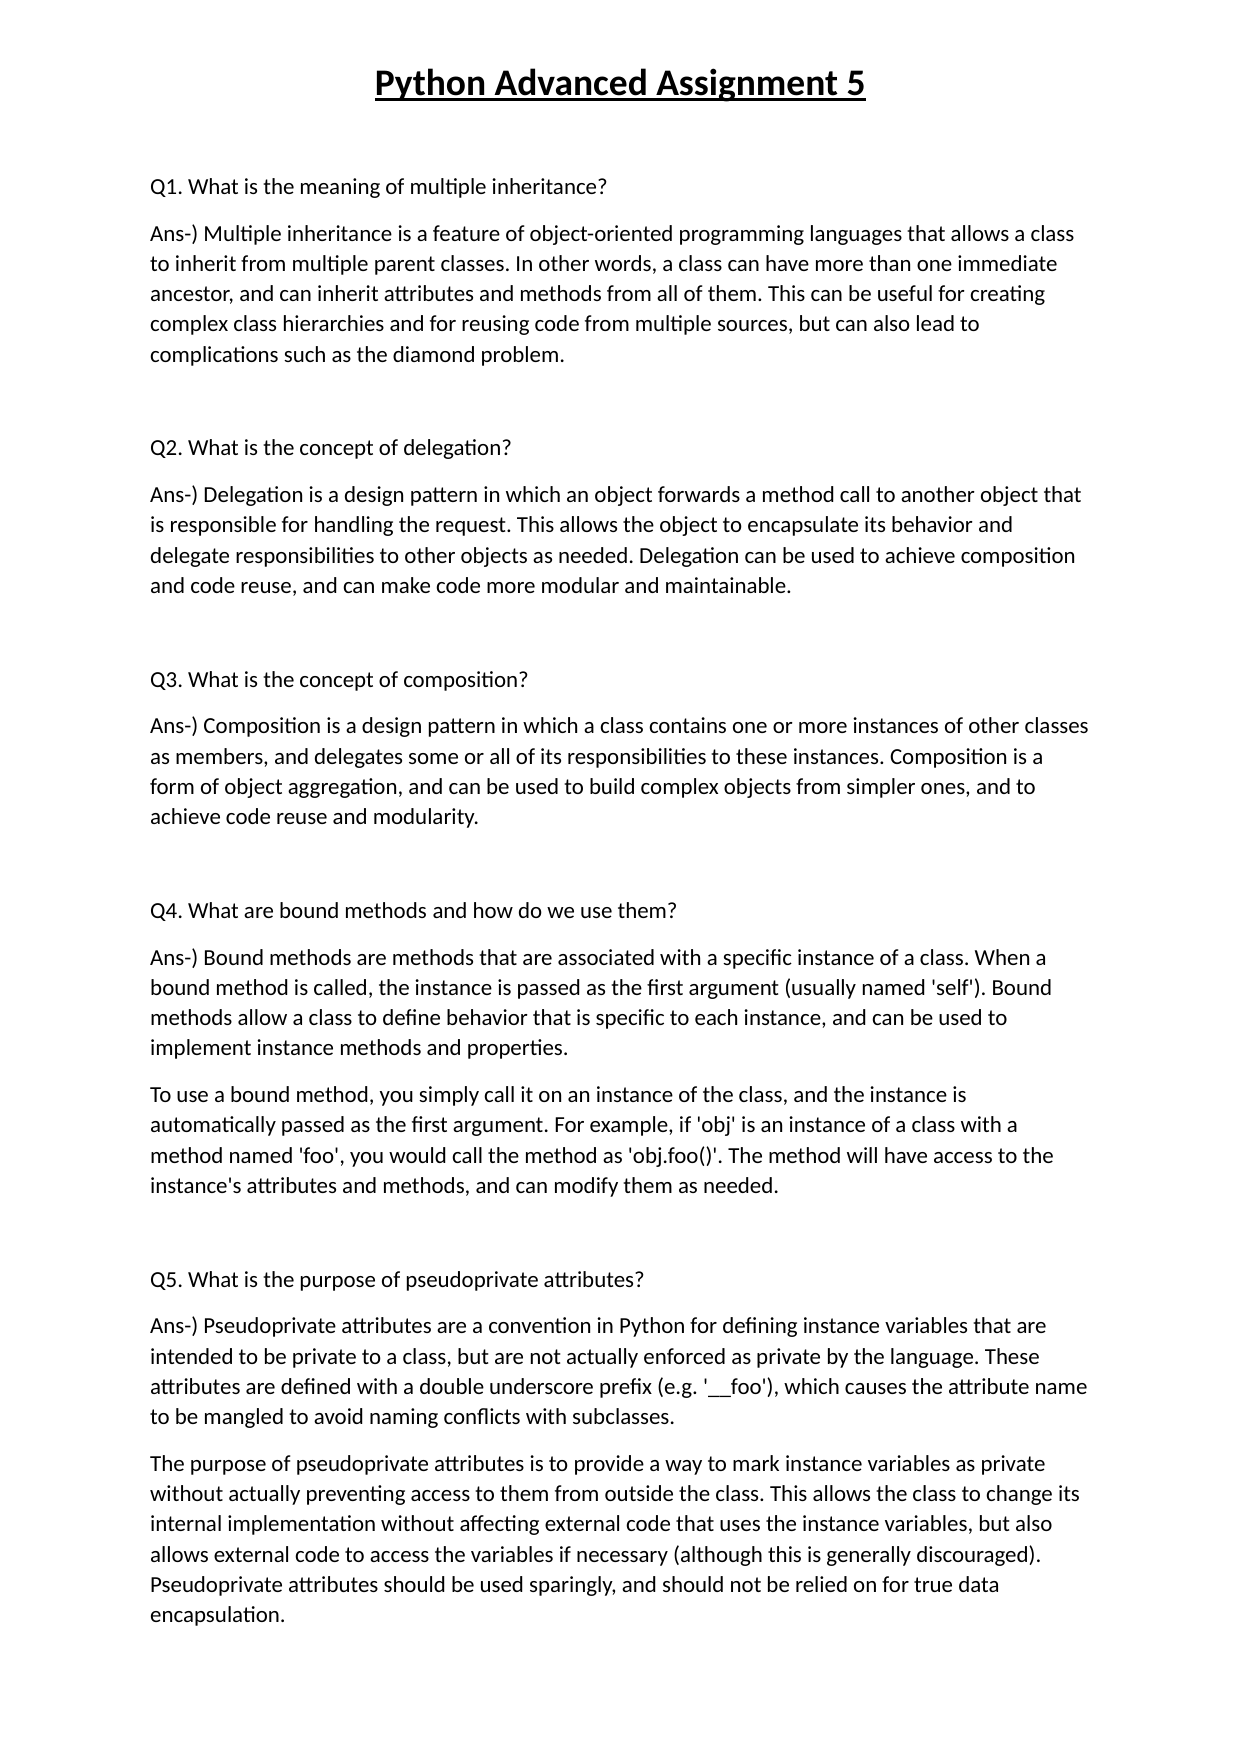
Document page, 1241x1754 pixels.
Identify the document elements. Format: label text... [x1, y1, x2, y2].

text Ans-) Composition is a design pattern in which a class contains one or more instances of other classes as members, and delegates some or all of its responsibilities to these instances. Composition is a form of object aggregation, and can be used to build complex objects from simpler ones, and to achieve code reuse and modularity. [150, 712, 1090, 830]
text Ans-) Pseudoprivate attributes are a convention in Python for defining instance variables that are intended to be private to a class, but are not actually enforced as private by the language. These attributes are defined with a double underscore prefix (e.g. '__foo'), which causes the attribute name to be mangled to avoid naming conflicts with subclasses. [150, 1312, 1090, 1430]
text Ans-) Bound methods are methods that are associated with a specific instance of a class. When a bound method is called, the instance is passed as the first argument (usually named 'self'). Bound methods allow a class to define behavior that is specific to each instance, and can be used to implement instance methods and properties. [150, 943, 1090, 1062]
text Q2. What is the concept of delegation? [150, 433, 1090, 462]
text Ans-) Multiple inheritance is a feature of object-oriented programming languages that allows a class to inherit from multiple parent classes. In other words, a class can have more than one immediate ancestor, and can inherit attributes and methods from all of them. This can be useful for creating complex class hierarchies and for reusing code from multiple sources, but can also lead to complications such as the diamond problem. [150, 219, 1090, 368]
text Q4. What are bound methods and how do we use them? [150, 896, 1090, 924]
text Q3. What is the concept of composition? [150, 665, 1090, 693]
text Ans-) Delegation is a design pattern in which an object forwards a method call to another object that is responsible for handling the request. This allows the object to encapsulate its behavior and delegate responsibilities to other objects as needed. Delegation can be used to achieve composition and code reuse, and can make code more modular and maintainable. [150, 480, 1090, 599]
text Python Advanced Assignment 5 [150, 59, 1090, 105]
text Q1. What is the meaning of multiple inheritance? [150, 172, 1090, 200]
text The purpose of pseudoprivate attributes is to provide a way to mark instance variables as private without actually preventing access to them from outside the class. This allows the class to change its internal implementation without affecting external code that uses the instance variables, but also allows external code to access the variables if necessary (although this is generally discouraged). Pseudoprivate attributes should be used sparingly, and should not be relied on for true data encapsulation. [150, 1449, 1090, 1628]
text To use a bound method, you simply call it on an instance of the class, and the instance is automatically passed as the first argument. For example, if 'obj' is an instance of a class with a method named 'foo', you would call the method as 'obj.foo()'. The method will have access to the instance's attributes and methods, and can modify them as needed. [150, 1080, 1090, 1199]
text Q5. What is the purpose of pseudoprivate attributes? [150, 1265, 1090, 1293]
